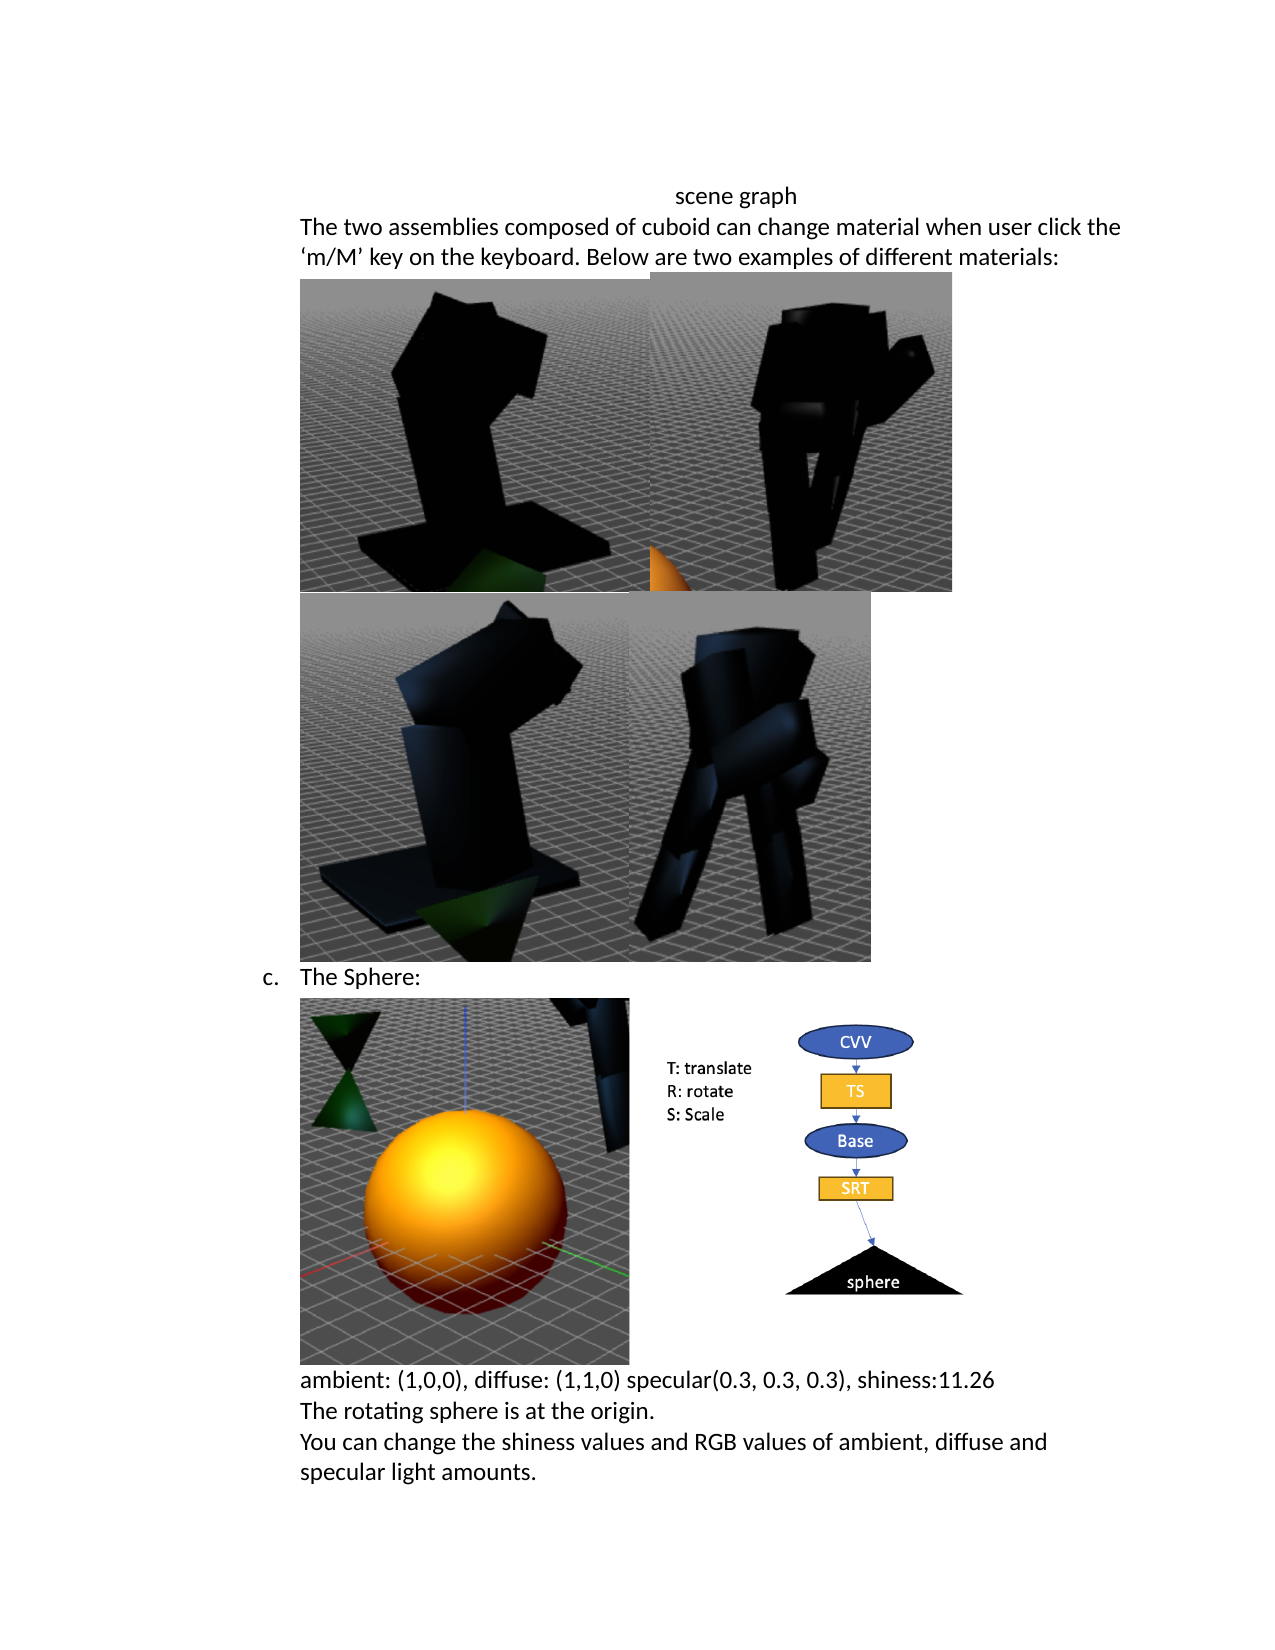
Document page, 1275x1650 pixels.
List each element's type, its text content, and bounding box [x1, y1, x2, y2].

list You can change the shiness values and RGB values of ambient, diffuse and specular light amounts. [300, 1426, 1125, 1487]
list The Sphere: [262, 961, 1125, 992]
list The rotating sphere is at the origin. [300, 1395, 1125, 1426]
text scene graph [637, 181, 1125, 211]
list ambient: (1,0,0), diffuse: (1,1,0) specular(0.3, 0.3, 0.3), shiness:11.26 [300, 1364, 1125, 1395]
picture [300, 991, 1026, 1365]
picture [300, 272, 953, 962]
